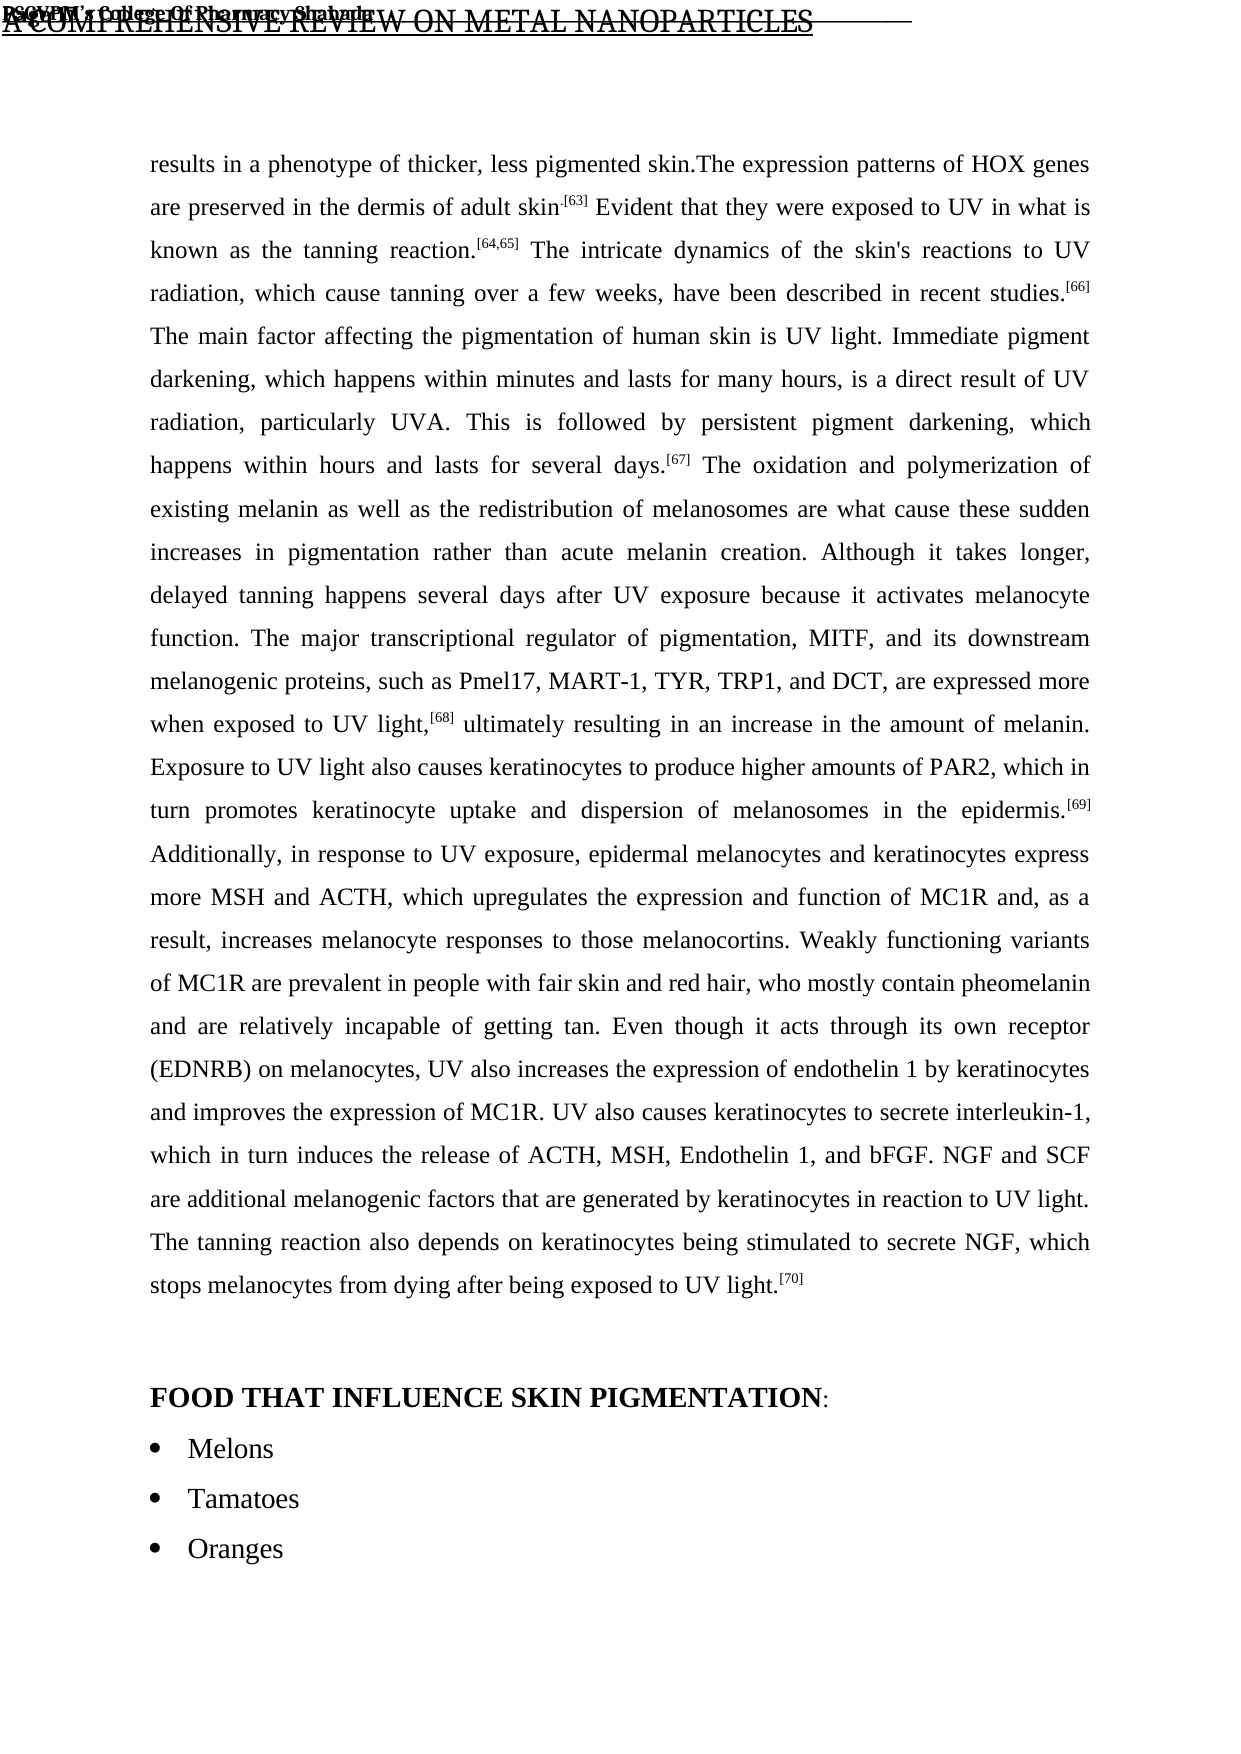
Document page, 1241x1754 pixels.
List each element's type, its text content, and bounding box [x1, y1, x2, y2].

subtitle FOOD THAT INFLUENCE SKIN PIGMENTATION: [150, 1380, 1093, 1414]
list Tamatoes [150, 1481, 1093, 1515]
list Oranges [150, 1531, 1093, 1565]
list Melons [150, 1431, 1093, 1464]
text results in a phenotype of thicker, less pigmented skin.The expression patterns of HOX genes are preserved in the dermis of adult skin.[63] Evident that they were exposed to UV in what is known as the tanning reaction.[64,65] The intricate dynamics of the skin's reactions to UV radiation, which cause tanning over a few weeks, have been described in recent studies.[66] The main factor affecting the pigmentation of human skin is UV light. Immediate pigment darkening, which happens within minutes and lasts for many hours, is a direct result of UV radiation, particularly UVA. This is followed by persistent pigment darkening, which happens within hours and lasts for several days.[67] The oxidation and polymerization of existing melanin as well as the redistribution of melanosomes are what cause these sudden increases in pigmentation rather than acute melanin creation. Although it takes longer, delayed tanning happens several days after UV exposure because it activates melanocyte function. The major transcriptional regulator of pigmentation, MITF, and its downstream melanogenic proteins, such as Pmel17, MART-1, TYR, TRP1, and DCT, are expressed more when exposed to UV light,[68] ultimately resulting in an increase in the amount of melanin. Exposure to UV light also causes keratinocytes to produce higher amounts of PAR2, which in turn promotes keratinocyte uptake and dispersion of melanosomes in the epidermis.[69] Additionally, in response to UV exposure, epidermal melanocytes and keratinocytes express more MSH and ACTH, which upregulates the expression and function of MC1R and, as a result, increases melanocyte responses to those melanocortins. Weakly functioning variants of MC1R are prevalent in people with fair skin and red hair, who mostly contain pheomelanin and are relatively incapable of getting tan. Even though it acts through its own receptor (EDNRB) on melanocytes, UV also increases the expression of endothelin 1 by keratinocytes and improves the expression of MC1R. UV also causes keratinocytes to secrete interleukin-1, which in turn induces the release of ACTH, MSH, Endothelin 1, and bFGF. NGF and SCF are additional melanogenic factors that are generated by keratinocytes in reaction to UV light. The tanning reaction also depends on keratinocytes being stimulated to secrete NGF, which stops melanocytes from dying after being exposed to UV light.[70] [150, 149, 1091, 1299]
